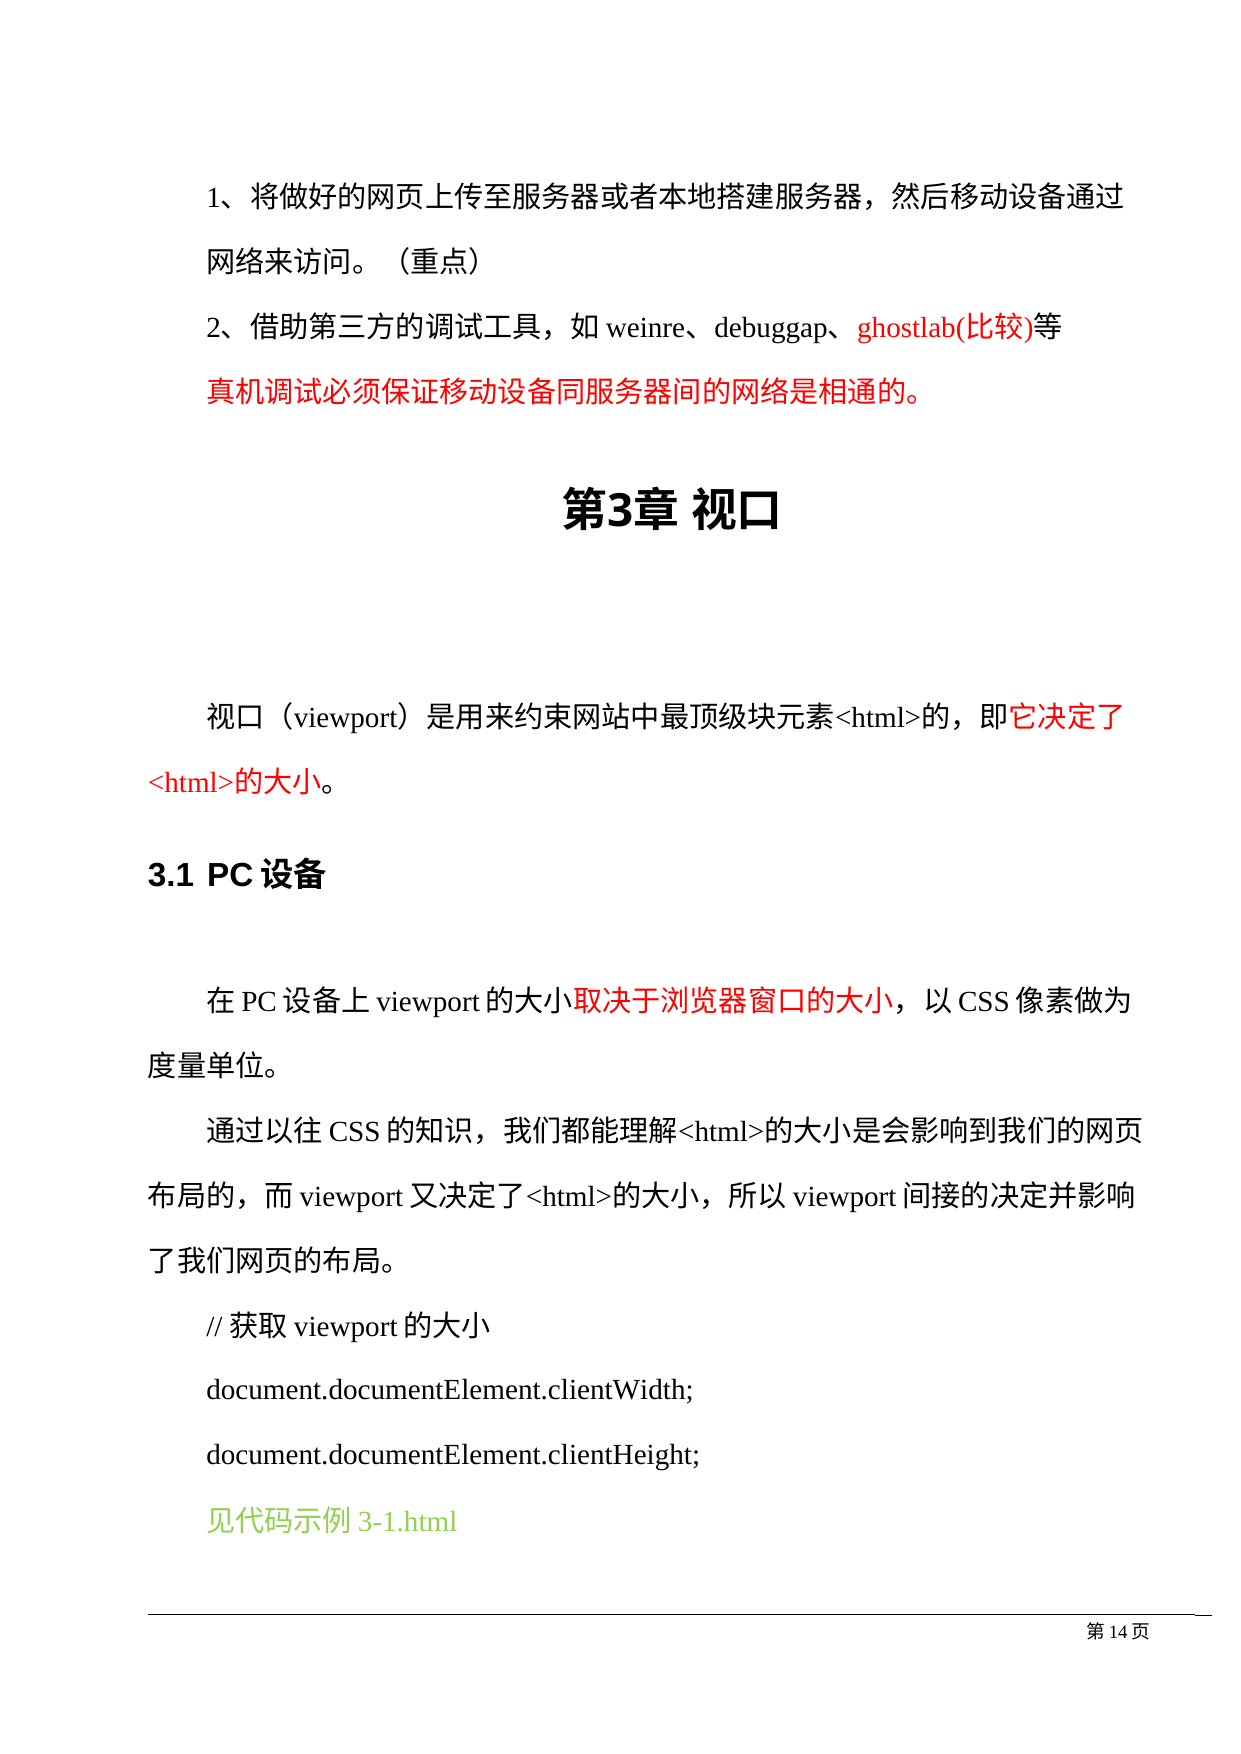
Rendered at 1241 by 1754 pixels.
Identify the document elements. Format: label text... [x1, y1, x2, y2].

text 在PC设备上viewport的大小取决于浏览器窗口的大小，以CSS像素做为度量单位。 [148, 966, 1152, 1096]
text 见代码示例3-1.html [148, 1486, 1152, 1551]
subtitle 视口 [192, 457, 1152, 555]
text 通过以往CSS的知识，我们都能理解<html>的大小是会影响到我们的网页布局的，而viewport又决定了<html>的大小，所以viewport间接的决定并影响了我们网页的布局。 [148, 1096, 1152, 1291]
text 视口（viewport）是用来约束网站中最顶级块元素<html>的，即它决定了<html>的大小。 [148, 682, 1152, 812]
text // 获取viewport的大小 [148, 1291, 1152, 1356]
subtitle PC设备 [148, 839, 1152, 904]
text document.documentElement.clientHeight; [148, 1421, 1152, 1486]
text 1、将做好的网页上传至服务器或者本地搭建服务器，然后移动设备通过网络来访问。（重点） [206, 162, 1152, 292]
text 2、借助第三方的调试工具，如weinre、debuggap、ghostlab(比较)等 [206, 292, 1152, 357]
text document.documentElement.clientWidth; [148, 1356, 1152, 1421]
text 真机调试必须保证移动设备同服务器间的网络是相通的。 [206, 357, 1152, 422]
